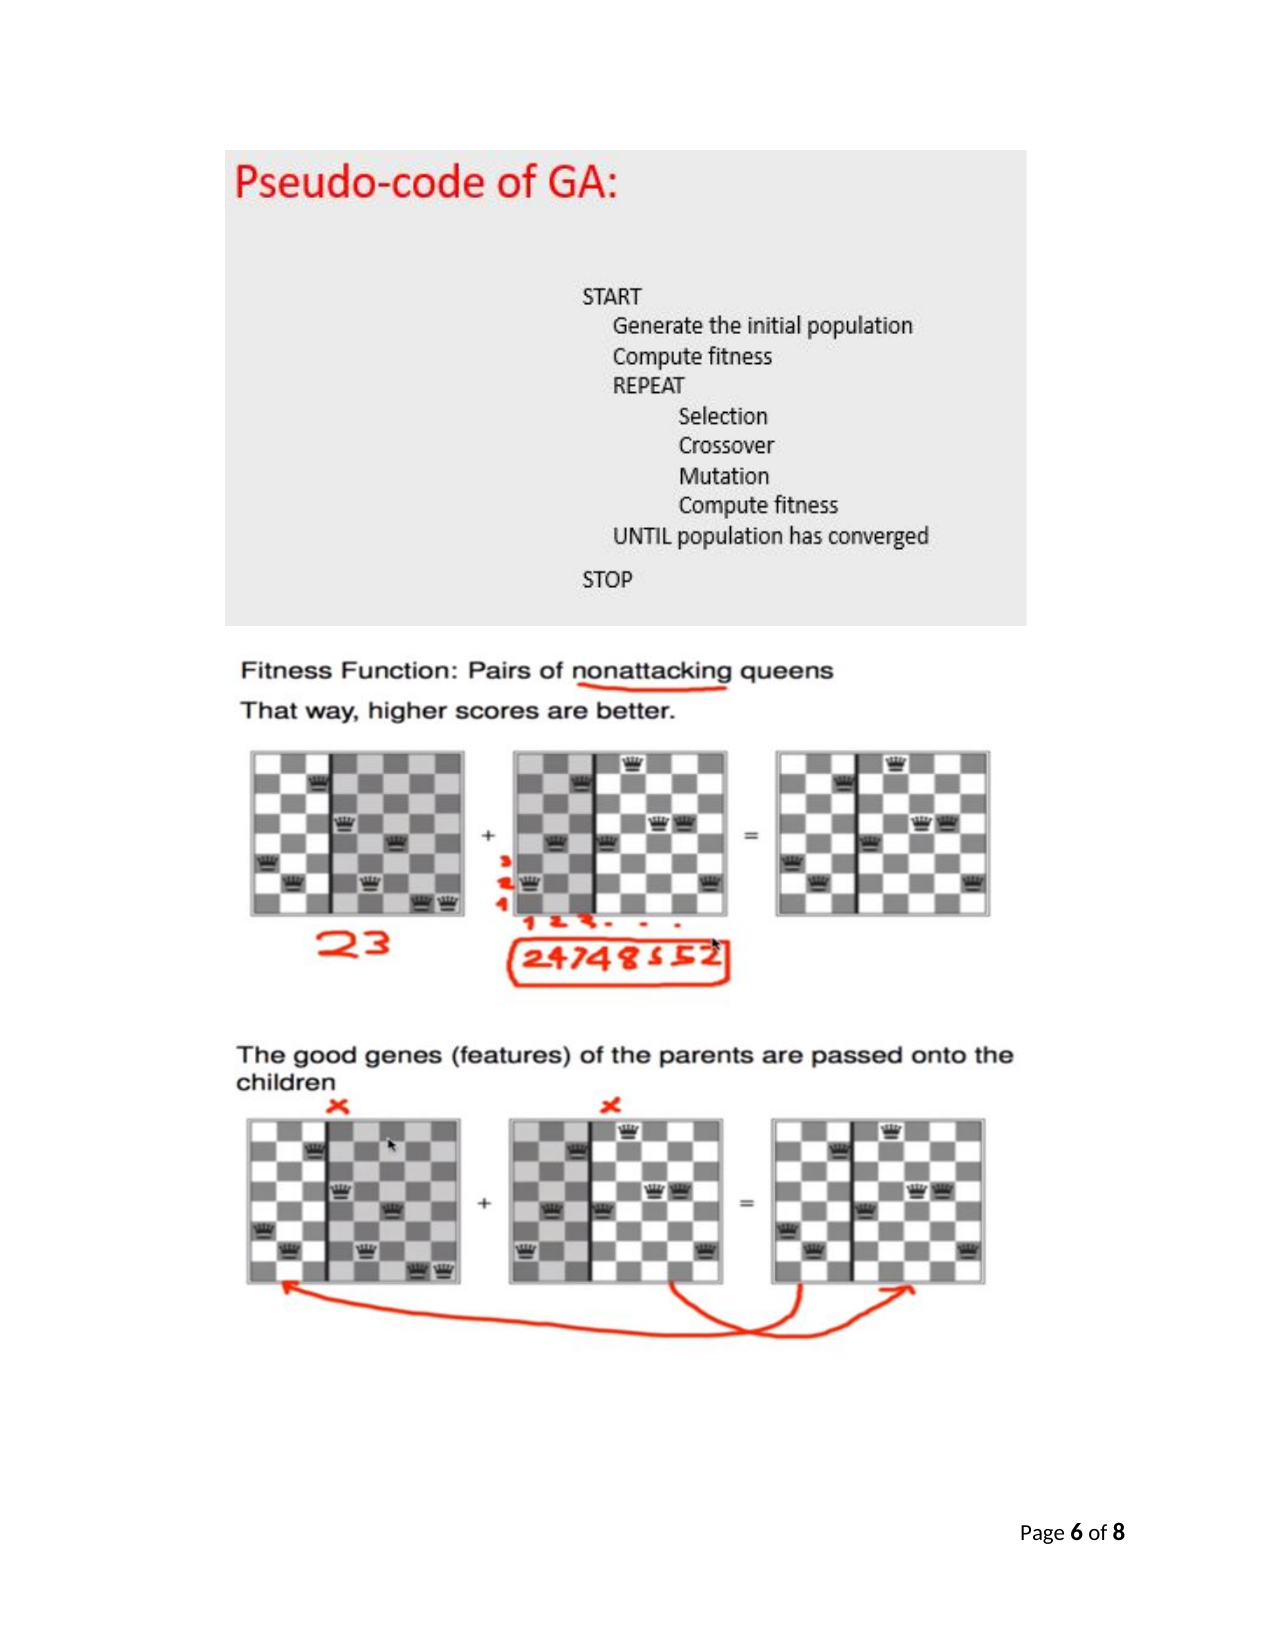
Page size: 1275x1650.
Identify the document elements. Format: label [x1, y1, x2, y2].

picture [225, 1030, 1027, 1372]
picture [225, 150, 1027, 626]
picture [225, 644, 1027, 1012]
